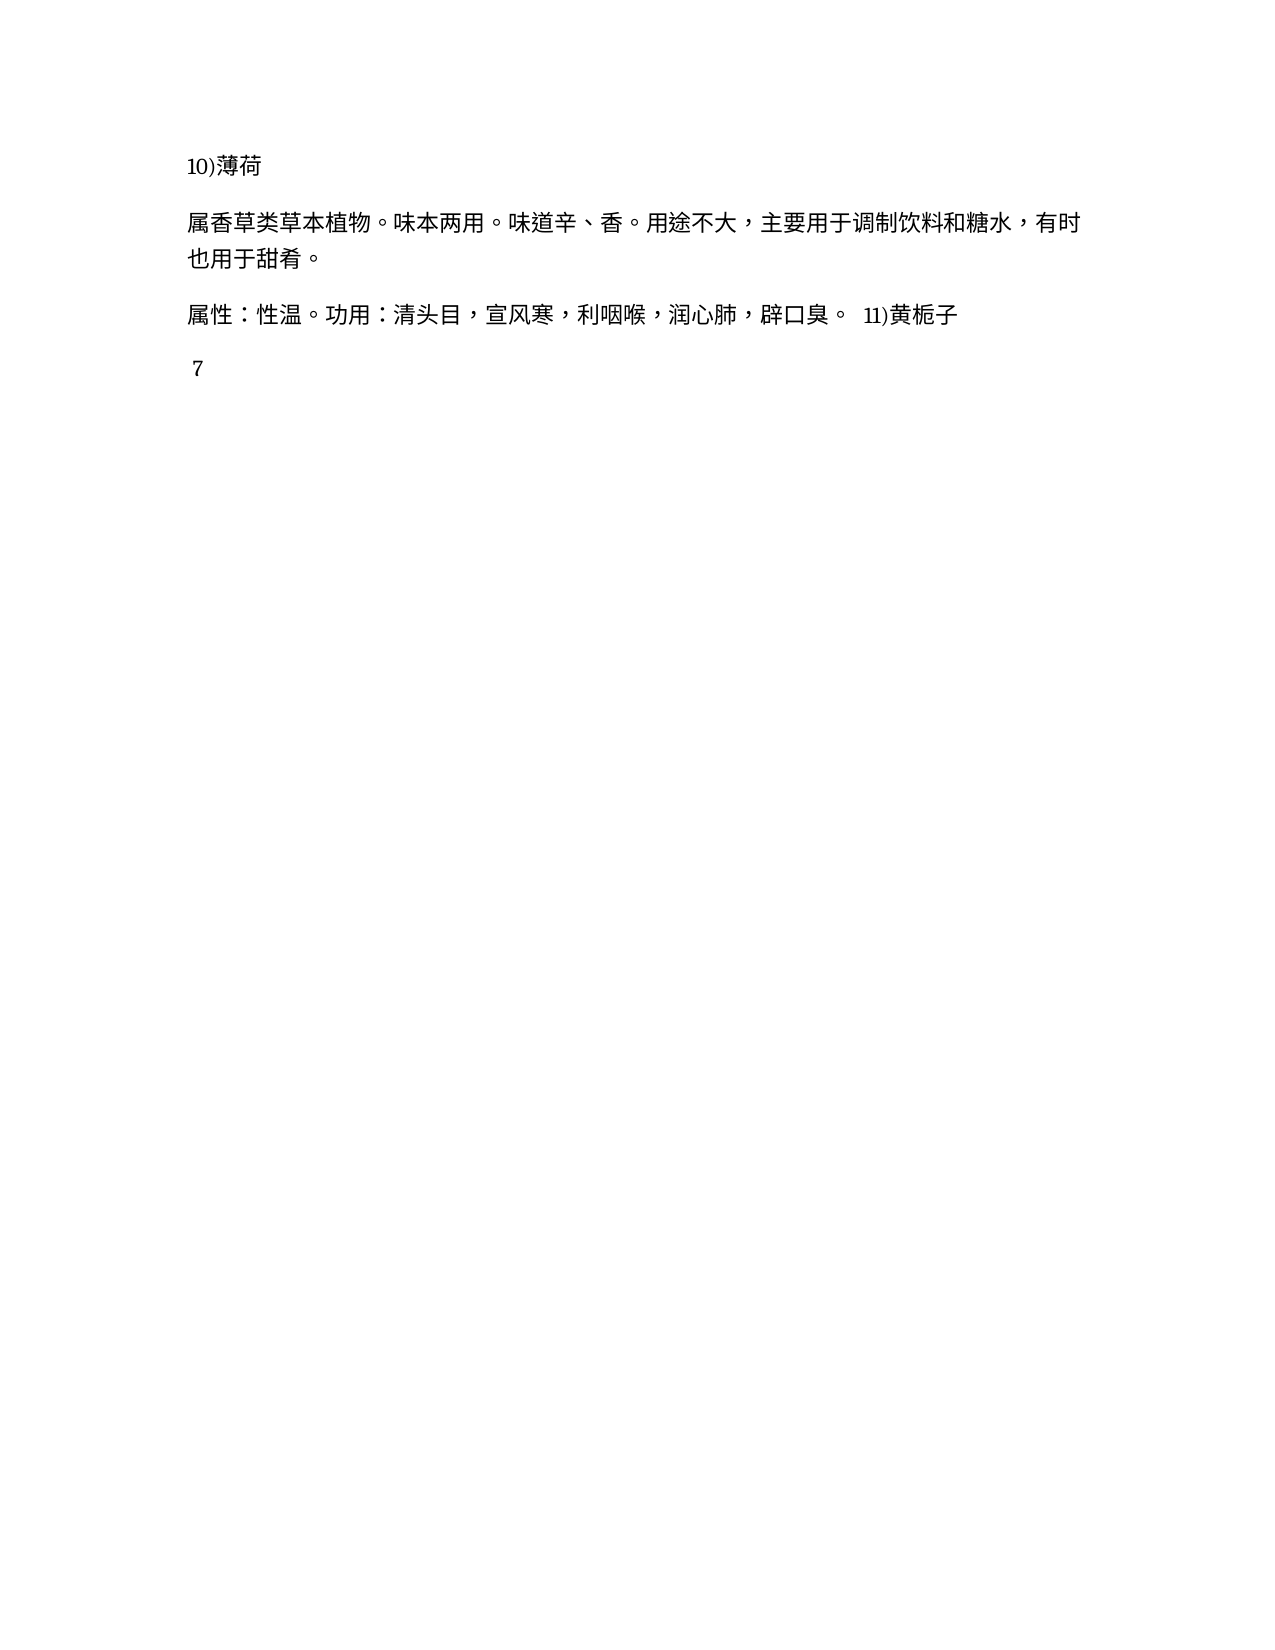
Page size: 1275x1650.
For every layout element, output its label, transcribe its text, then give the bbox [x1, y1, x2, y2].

text 属香草类草本植物。味本两用。味道辛、香。用途不大，主要用于调制饮料和糖水，有时也用于甜肴。 [187, 207, 1087, 274]
text 属性：性温。功用：清头目，宣风寒，利咽喉，润心肺，辟口臭。 11)黄栀子 [187, 299, 1087, 331]
text 7 [187, 356, 1087, 383]
text 10)薄荷 [187, 150, 1087, 181]
